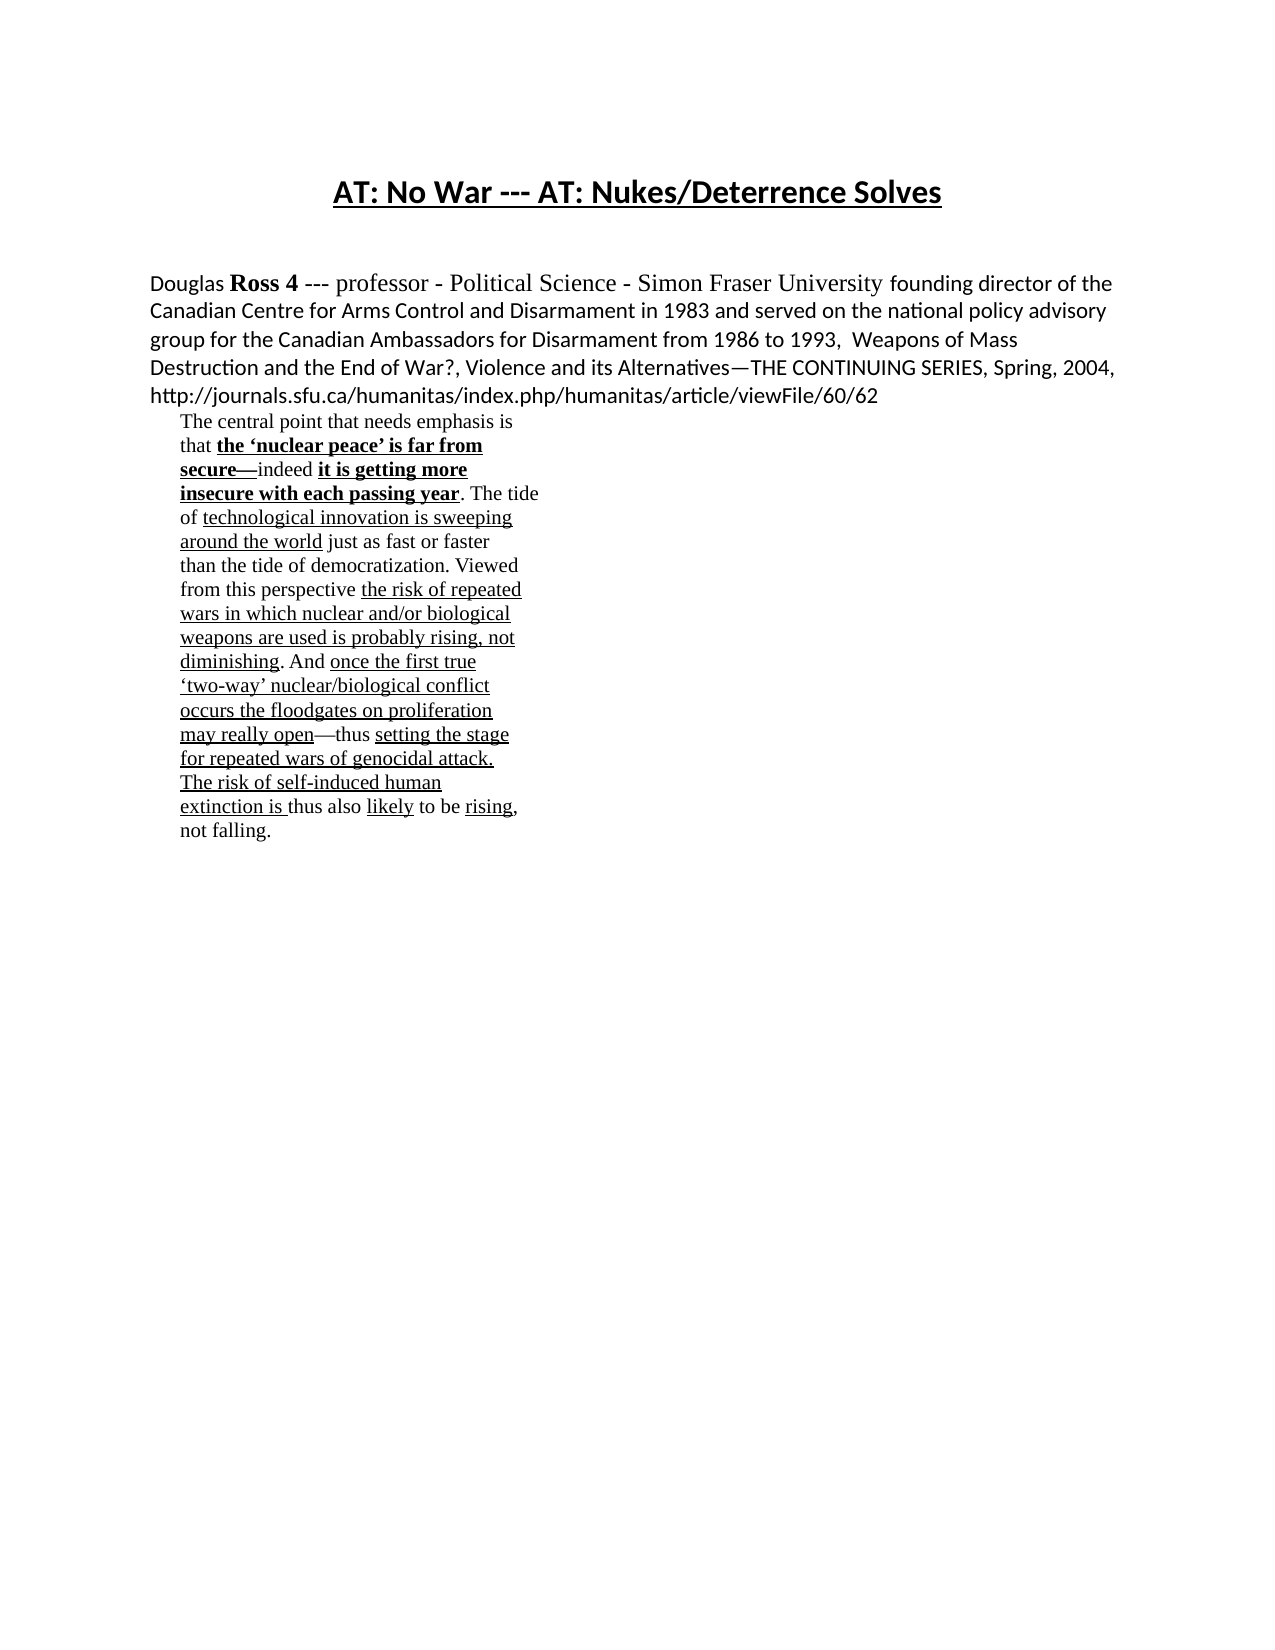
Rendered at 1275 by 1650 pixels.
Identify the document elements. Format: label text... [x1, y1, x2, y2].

text Douglas Ross 4 --- professor - Political Science - Simon Fraser University founding director of the Canadian Centre for Arms Control and Disarmament in 1983 and served on the national policy advisory group for the Canadian Ambassadors for Disarmament from 1986 to 1993, Weapons of Mass Destruction and the End of War?, Violence and its Alternatives—THE CONTINUING SERIES, Spring, 2004, http://journals.sfu.ca/humanitas/index.php/humanitas/article/viewFile/60/62 [150, 268, 1125, 409]
text for repeated wars of genocidal attack. [180, 746, 1095, 770]
text of technological innovation is sweeping [180, 505, 1095, 529]
text than the tide of democratization. Viewed [180, 553, 1095, 577]
text may really open—thus setting the stage [180, 722, 1095, 746]
text diminishing. And once the first true [180, 649, 1095, 673]
text around the world just as fast or faster [180, 529, 1095, 553]
text The central point that needs emphasis is [180, 409, 1095, 433]
text ‘two-way’ nuclear/biological conflict [180, 673, 1095, 697]
subtitle AT: No War --- AT: Nukes/Deterrence Solves [150, 171, 1125, 212]
text from this perspective the risk of repeated [180, 577, 1095, 601]
text that the ‘nuclear peace’ is far from [180, 433, 1095, 457]
text occurs the floodgates on proliferation [180, 697, 1095, 722]
text insecure with each passing year. The tide [180, 481, 1095, 505]
text wars in which nuclear and/or biological [180, 601, 1095, 625]
text extinction is thus also likely to be rising, [180, 794, 1095, 818]
text not falling. [180, 818, 1095, 842]
text The risk of self-induced human [180, 770, 1095, 794]
text secure—indeed it is getting more [180, 457, 1095, 481]
text weapons are used is probably rising, not [180, 625, 1095, 649]
